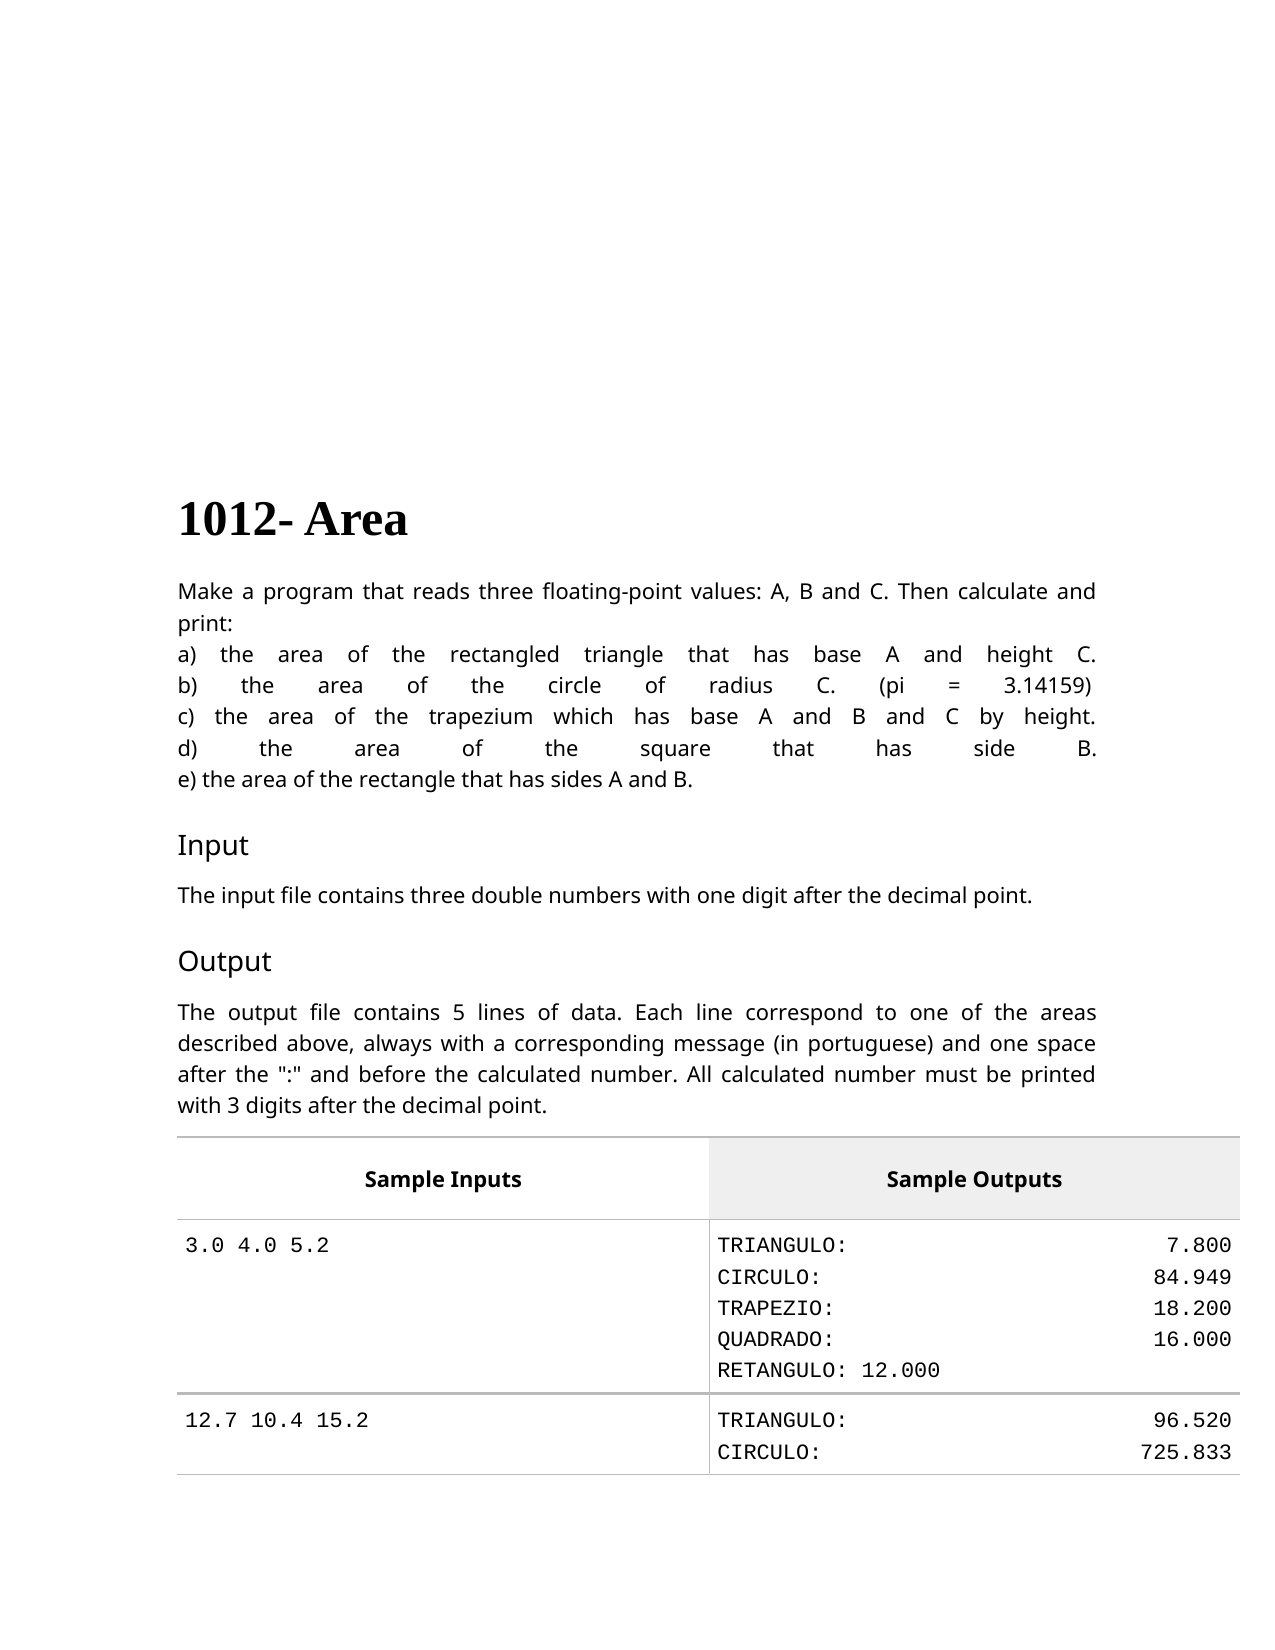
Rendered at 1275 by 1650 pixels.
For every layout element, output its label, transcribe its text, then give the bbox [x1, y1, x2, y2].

subtitle 1012- Area [177, 488, 1098, 546]
table_cell TRIANGULO: 7.800 CIRCULO: 84.949 TRAPEZIO: 18.200 QUADRADO: 16.000 RETANGULO: 12.000 [710, 1220, 1240, 1392]
text Make a program that reads three floating-point values: A, B and C. Then calculate and print: a) the area of the rectangled triangle that has base A and height C. b) the area of the circle of radius C. (pi = 3.14159) c) the area of the trapezium which has base A and B and C by height. d) the area of ​​the square that has side B. e) the area of the rectangle that has sides A and B. [177, 575, 1098, 794]
table_header Sample Outputs [709, 1138, 1240, 1219]
table_cell 3.0 4.0 5.2 [177, 1220, 709, 1392]
subtitle Input [177, 825, 1098, 863]
table_header Sample Inputs [177, 1138, 709, 1219]
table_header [710, 1395, 1240, 1473]
text The input file contains three double numbers with one digit after the decimal point. [177, 879, 1098, 910]
subtitle Output [177, 941, 1098, 980]
table_header 12.7 10.4 15.2 [177, 1395, 709, 1473]
text The output file contains 5 lines of data. Each line correspond to one of the areas described above, always with a corresponding message (in portuguese) and one space after the ":" and before the calculated number. All calculated number must be printed with 3 digits after the decimal point. [177, 995, 1098, 1120]
